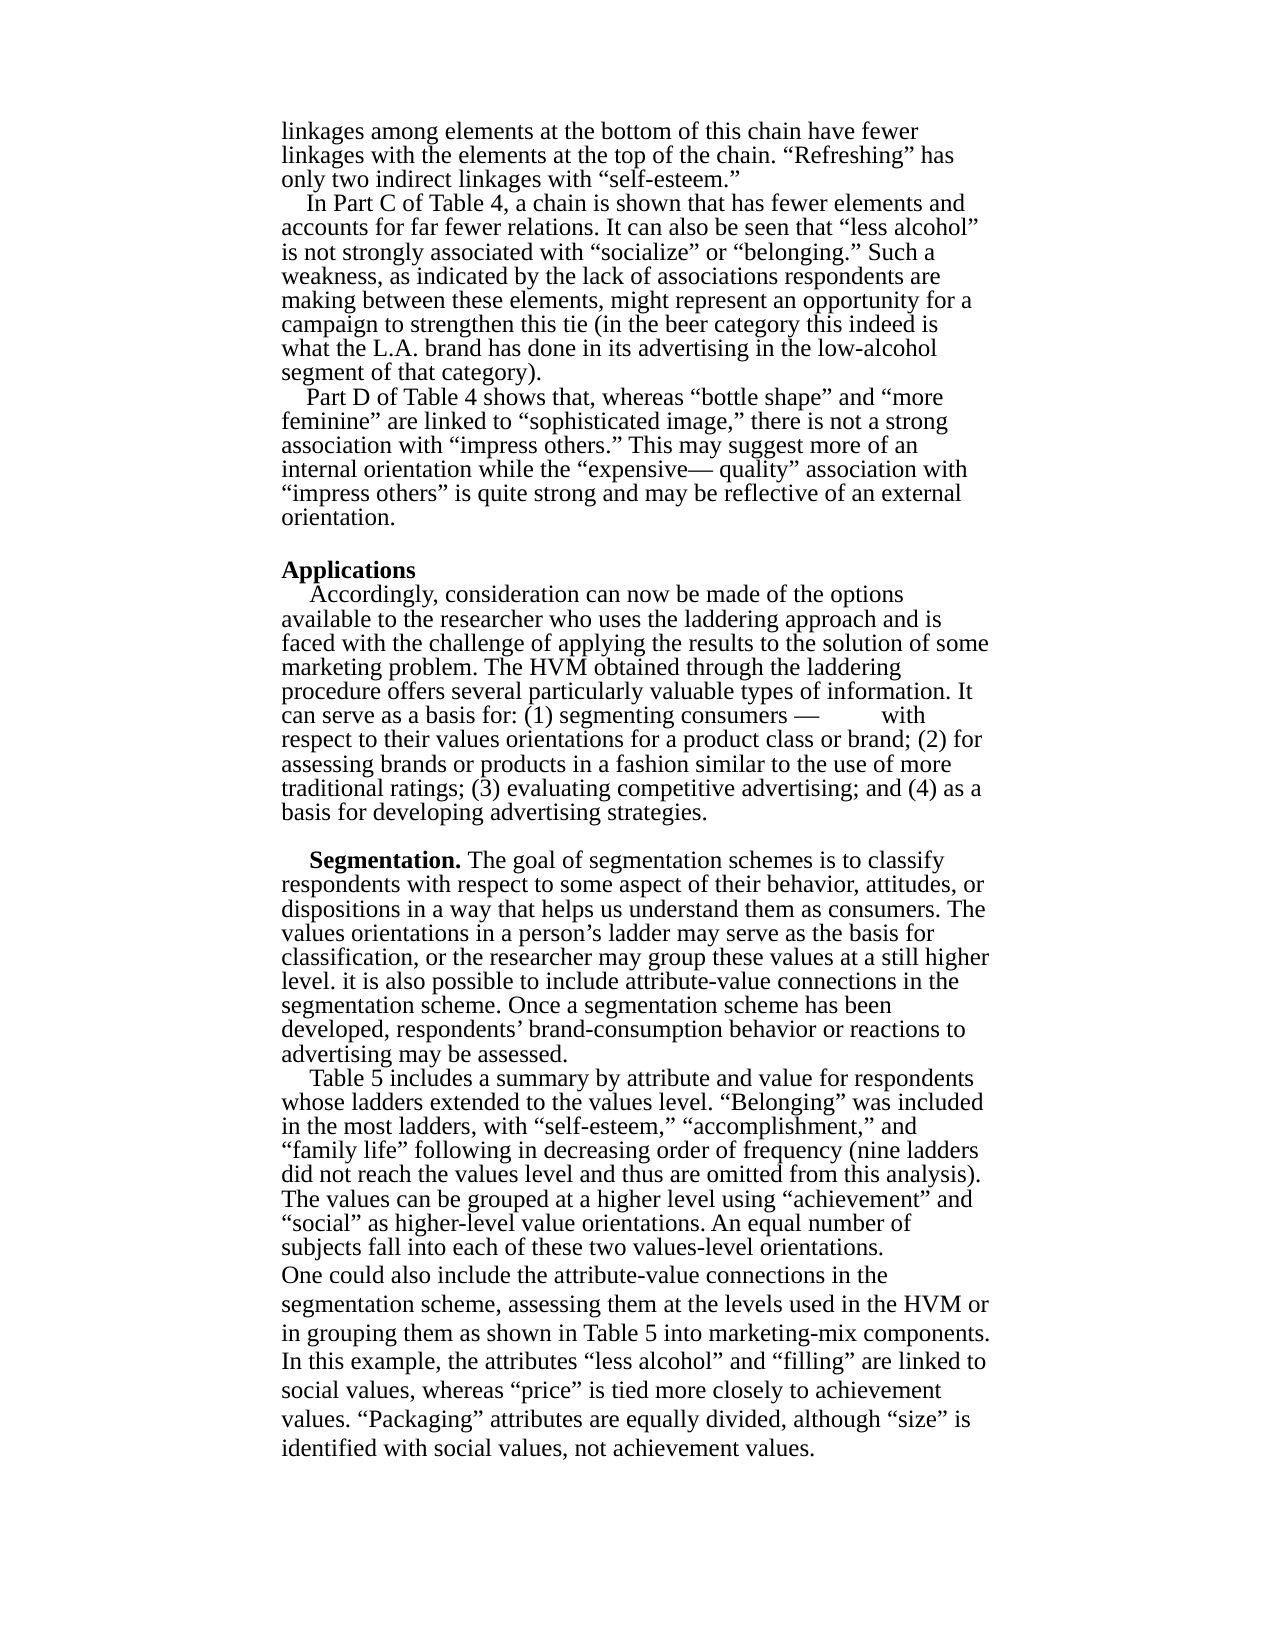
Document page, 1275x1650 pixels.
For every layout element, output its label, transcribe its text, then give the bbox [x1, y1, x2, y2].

text Table 5 includes a summary by attribute and value for respondents whose ladders extended to the values level. “Belonging” was included in the most ladders, with “self-esteem,” “accomplishment,” and “family life” following in decreasing order of frequency (nine ladders did not reach the values level and thus are omitted from this analysis). The values can be grouped at a higher level using “achievement” and “social” as higher-level value orientations. An equal number of subjects fall into each of these two values-level orientations. [281, 1067, 993, 1260]
text Part D of Table 4 shows that, whereas “bottle shape” and “more feminine” are linked to “sophisticated image,” there is not a strong association with “impress others.” This may suggest more of an internal orientation while the “expensive— quality” association with “impress others” is quite strong and may be reflective of an external orientation. [281, 386, 993, 531]
text One could also include the attribute-value connections in the segmentation scheme, assessing them at the levels used in the HVM or in grouping them as shown in Table 5 into marketing-mix components. In this example, the attributes “less alcohol” and “filling” are linked to social values, whereas “price” is tied more closely to achievement values. “Packaging” attributes are equally divided, although “size” is identified with social values, not achievement values. [281, 1260, 993, 1461]
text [281, 120, 993, 192]
text Segmentation. The goal of segmentation schemes is to classify respondents with respect to some aspect of their behavior, attitudes, or dispositions in a way that helps us understand them as consumers. The values orientations in a person’s ladder may serve as the basis for classification, or the researcher may group these values at a still higher level. it is also possible to include attribute-value connections in the segmentation scheme. Once a segmentation scheme has been developed, respondents’ brand-consumption behavior or reactions to advertising may be assessed. [281, 849, 993, 1067]
text In Part C of Table 4, a chain is shown that has fewer elements and accounts for far fewer relations. It can also be seen that “less alcohol” is not strongly associated with “socialize” or “belonging.” Such a weakness, as indicated by the lack of associations respondents are making between these elements, might represent an opportunity for a campaign to strengthen this tie (in the beer category this indeed is what the L.A. brand has done in its advertising in the low-alcohol segment of that category). [281, 192, 993, 386]
text Accordingly, consideration can now be made of the options available to the researcher who uses the laddering approach and is faced with the challenge of applying the results to the solution of some marketing problem. The HVM obtained through the laddering procedure offers several particularly valuable types of information. It can serve as a basis for: (1) segmenting consumers — with respect to their values orientations for a product class or brand; (2) for assessing brands or products in a fashion similar to the use of more traditional ratings; (3) evaluating competitive advertising; and (4) as a basis for developing advertising strategies. [281, 583, 993, 849]
text Applications [281, 555, 993, 583]
